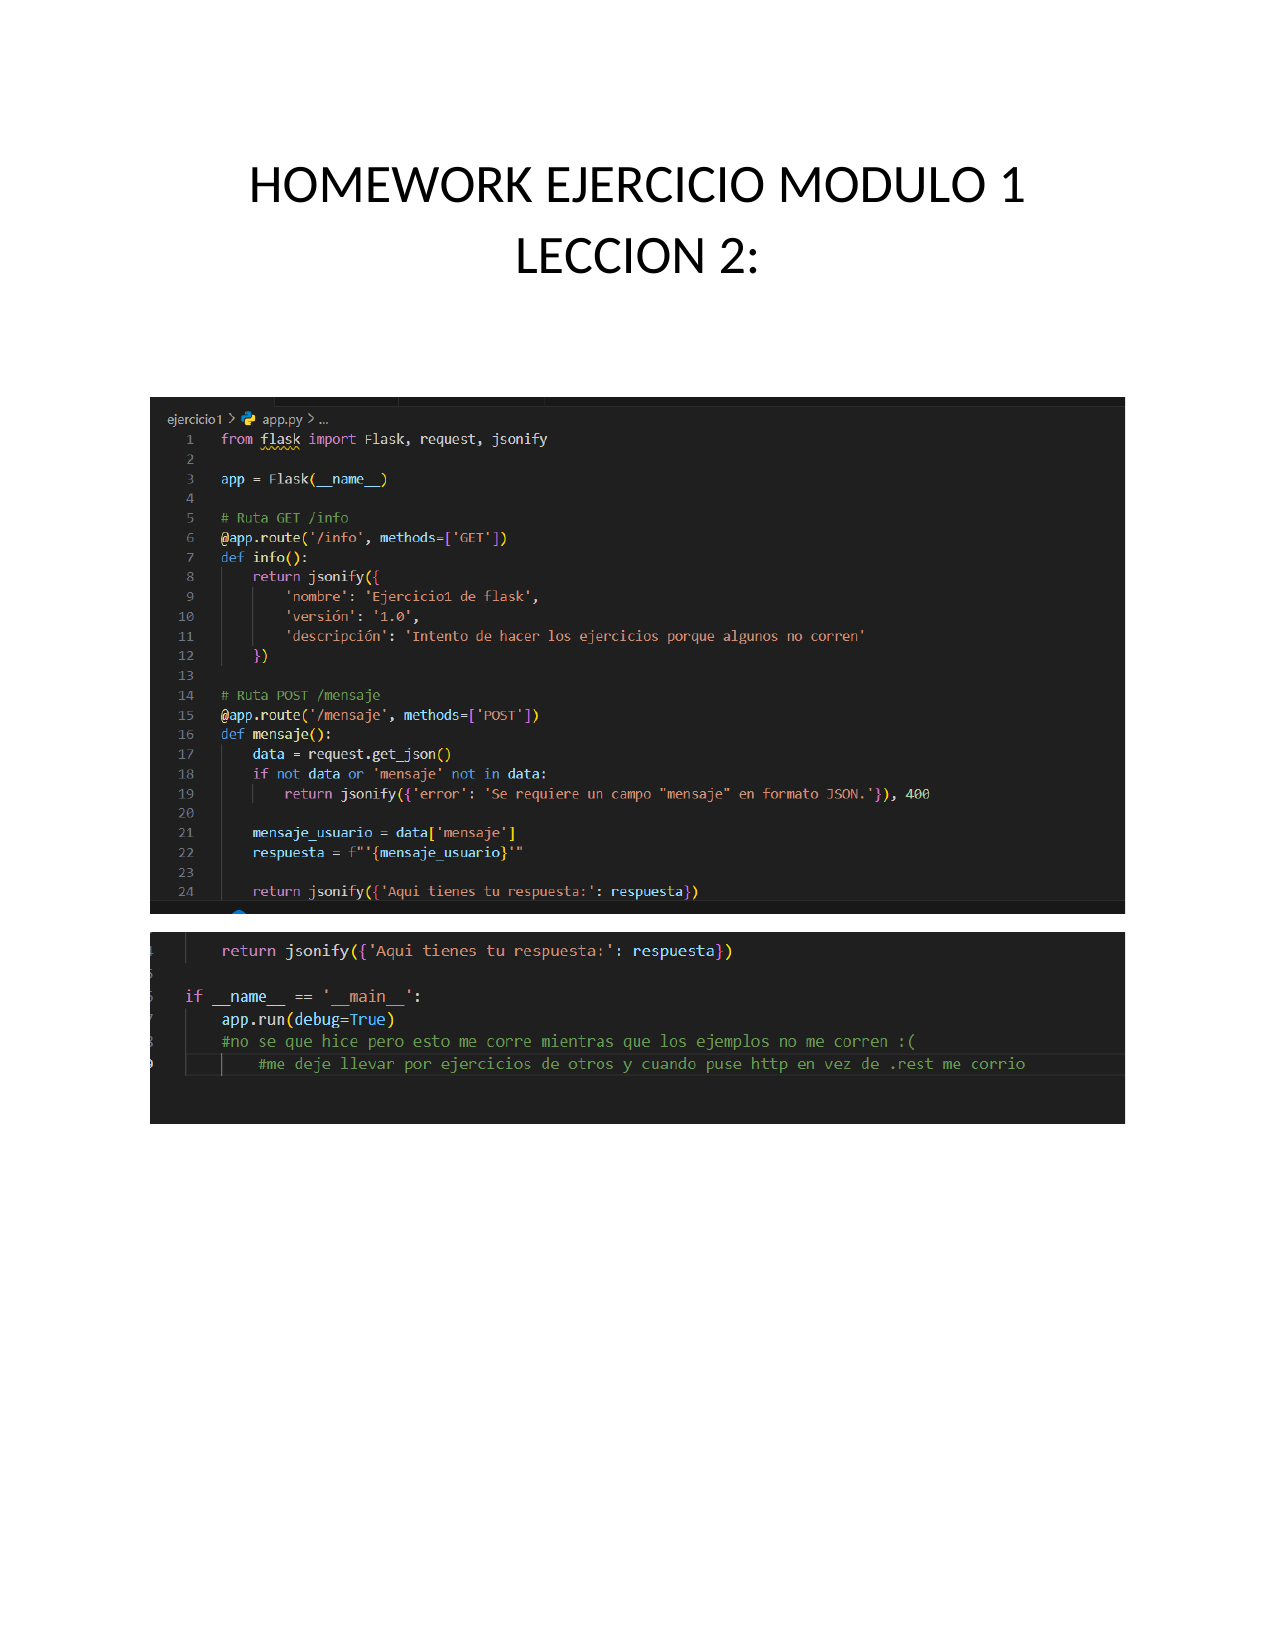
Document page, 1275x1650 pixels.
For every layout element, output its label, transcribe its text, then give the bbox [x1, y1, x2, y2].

text HOMEWORK EJERCICIO MODULO 1 LECCION 2: [150, 150, 1125, 287]
picture [150, 932, 1125, 1124]
picture [150, 397, 1125, 914]
